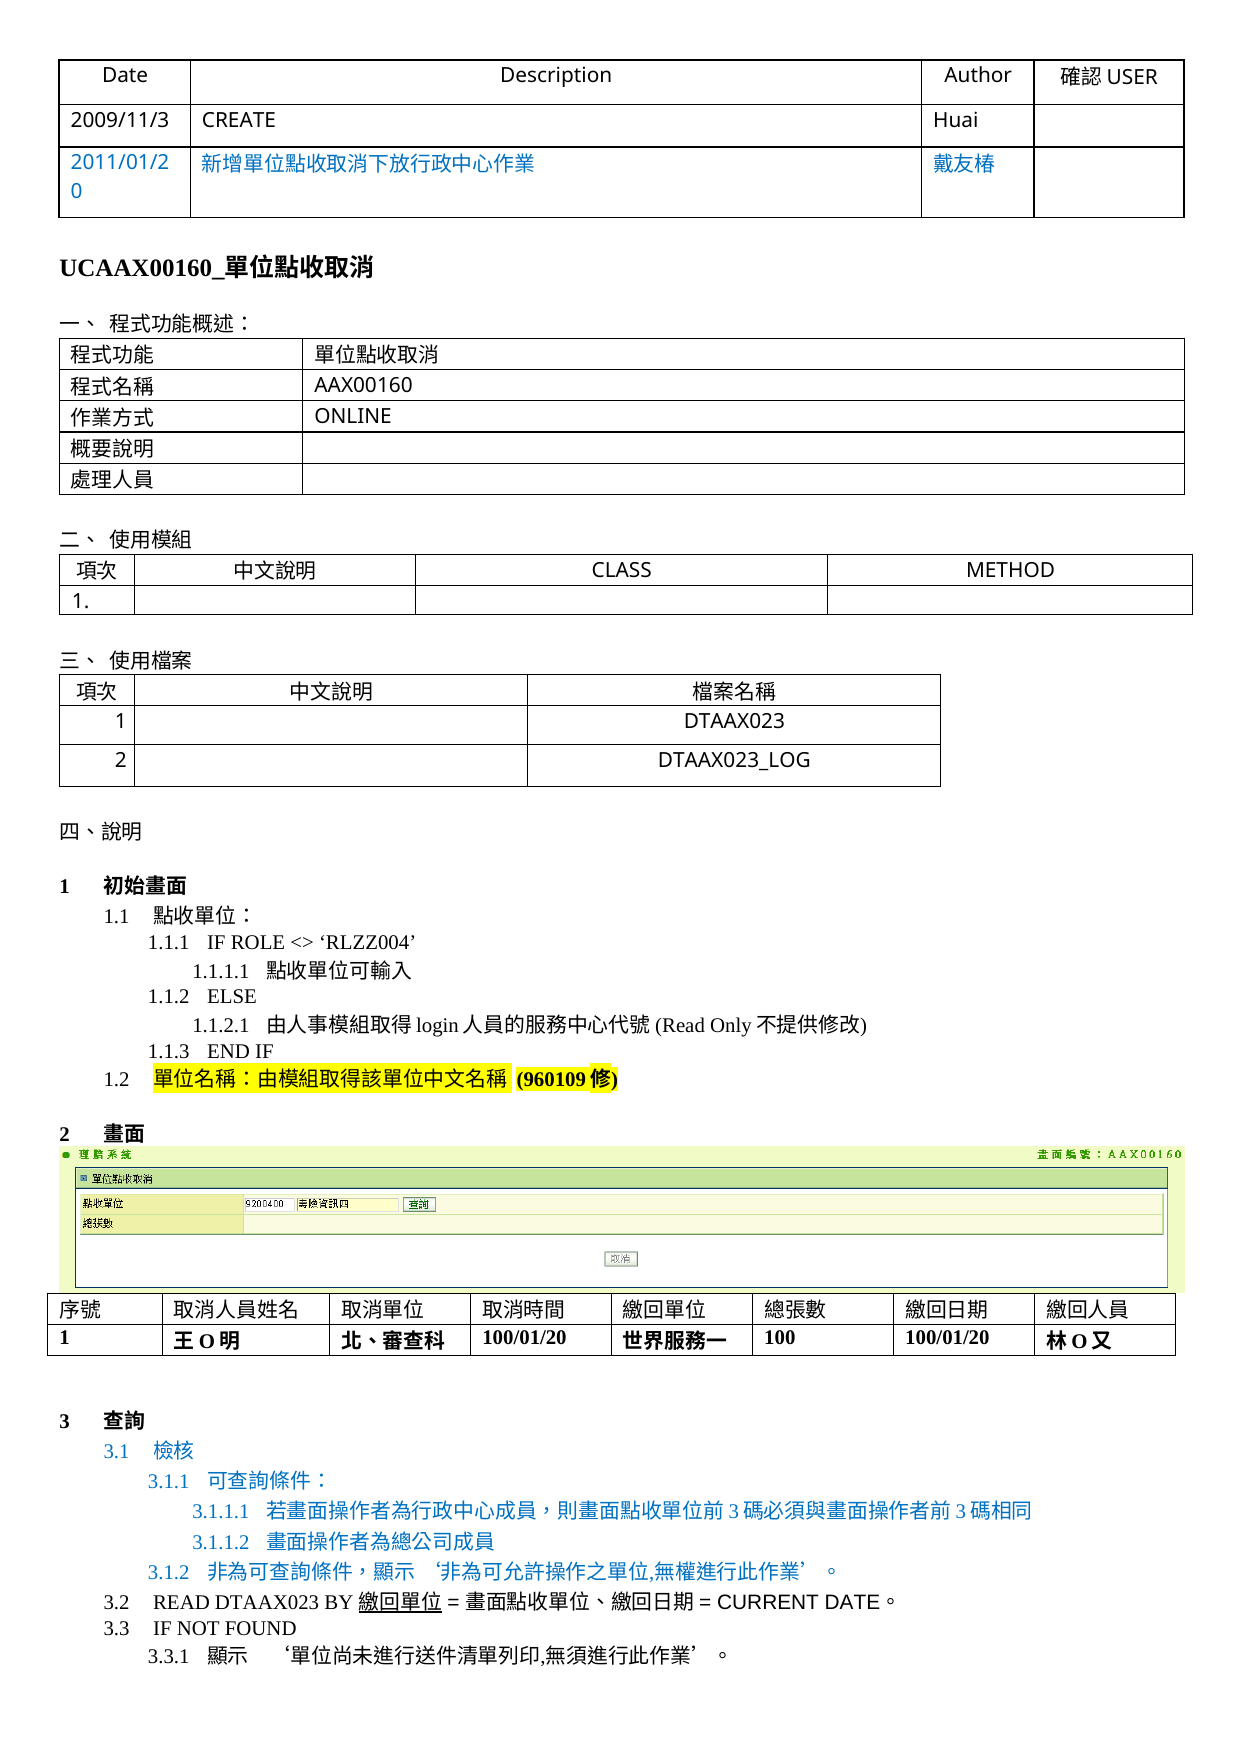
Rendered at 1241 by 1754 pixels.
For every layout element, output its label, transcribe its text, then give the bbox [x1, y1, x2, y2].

table_cell [303, 433, 1184, 463]
list READ DTAAX023 BY 繳回單位 = 畫面點收單位、繳回日期 = CURRENT DATE。 [103, 1585, 1181, 1616]
table_cell 100/01/20 [894, 1325, 1034, 1355]
list IF NOT FOUND [103, 1616, 1181, 1640]
table_cell CREATE [191, 105, 921, 146]
table_cell [60, 745, 134, 786]
table_header 取消人員姓名 [163, 1294, 329, 1324]
table_header Description [191, 61, 921, 103]
table_cell 林O又 [1035, 1325, 1175, 1355]
table_header 單位點收取消 [303, 339, 1184, 369]
table_cell DTAAX023 [528, 706, 940, 744]
list ELSE [148, 984, 1181, 1008]
table_header 序號 [48, 1294, 162, 1324]
table_cell [828, 586, 1192, 614]
picture [59, 1146, 1185, 1293]
table_cell 100 [753, 1325, 893, 1355]
table_header 確認USER [1035, 61, 1183, 103]
list 點收單位： [103, 900, 1181, 930]
table_cell DTAAX023_LOG [528, 745, 940, 786]
table_cell 100/01/20 [471, 1325, 611, 1355]
table_cell [60, 586, 134, 614]
table_cell 1 [48, 1325, 162, 1355]
table_header 總張數 [753, 1294, 893, 1324]
list 非為可查詢條件，顯示 ‘非為可允許操作之單位,無權進行此作業’。 [148, 1555, 1181, 1585]
table_cell 世界服務一 [612, 1325, 752, 1355]
table_header 繳回單位 [612, 1294, 752, 1324]
table_header 項次 [60, 555, 134, 585]
table_cell 北、審查科 [330, 1325, 470, 1355]
list 顯示 ‘單位尚未進行送件清單列印,無須進行此作業’。 [148, 1640, 1181, 1670]
table_header CLASS [416, 555, 827, 585]
table_header 程式功能 [60, 339, 302, 369]
list END IF [148, 1038, 1181, 1063]
text 四、說明 [59, 815, 1181, 846]
table_cell 王O明 [163, 1325, 329, 1355]
list 點收單位可輸入 [192, 954, 1181, 984]
list 使用檔案 [59, 644, 1181, 674]
table_cell AAX00160 [303, 370, 1184, 400]
table_header 取消時間 [471, 1294, 611, 1324]
table_header METHOD [828, 555, 1192, 585]
list 畫面操作者為總公司成員 [192, 1525, 1181, 1555]
table_cell Huai [922, 105, 1033, 146]
table_cell ONLINE [303, 401, 1184, 431]
table_header Author [922, 61, 1033, 103]
table_cell 作業方式 [60, 401, 302, 431]
table_header 中文說明 [135, 555, 415, 585]
table_cell [60, 706, 134, 744]
table_cell 處理人員 [60, 464, 302, 494]
table_cell [303, 464, 1184, 494]
list 使用模組 [59, 523, 1181, 554]
text UCAAX00160_單位點收取消 [59, 247, 1181, 283]
table_cell 戴友椿 [922, 148, 1033, 217]
list 若畫面操作者為行政中心成員，則畫面點收單位前3碼必須與畫面操作者前3碼相同 [192, 1495, 1181, 1525]
list 檢核 [103, 1434, 1181, 1464]
list 畫面 [59, 1117, 1181, 1146]
table_cell [135, 745, 527, 786]
table_cell [135, 706, 527, 744]
list 單位名稱：由模組取得該單位中文名稱 (960109修) [611, 1063, 1181, 1093]
list 由人事模組取得login人員的服務中心代號 (Read Only不提供修改) [192, 1008, 1181, 1038]
list 可查詢條件： [148, 1464, 1181, 1495]
table_cell 2011/01/20 [60, 148, 190, 217]
table_header 繳回日期 [894, 1294, 1034, 1324]
table_header 取消單位 [330, 1294, 470, 1324]
table_cell [60, 105, 190, 146]
table_cell [1035, 148, 1183, 217]
table_cell 新增單位點收取消下放行政中心作業 [191, 148, 921, 217]
table_cell 概要說明 [60, 433, 302, 463]
table_cell [135, 586, 415, 614]
table_header Date [60, 61, 190, 103]
table_cell [416, 586, 827, 614]
table_header 檔案名稱 [528, 675, 940, 705]
table_header 中文說明 [135, 675, 527, 705]
table_header 項次 [60, 675, 134, 705]
table_cell 程式名稱 [60, 370, 302, 400]
list 查詢 [59, 1404, 1181, 1434]
list IF ROLE <> ‘RLZZ [148, 930, 1181, 954]
list 初始畫面 [59, 869, 1181, 900]
table_header 繳回人員 [1035, 1294, 1175, 1324]
list 程式功能概述： [59, 307, 1181, 338]
table_cell [1035, 105, 1183, 146]
